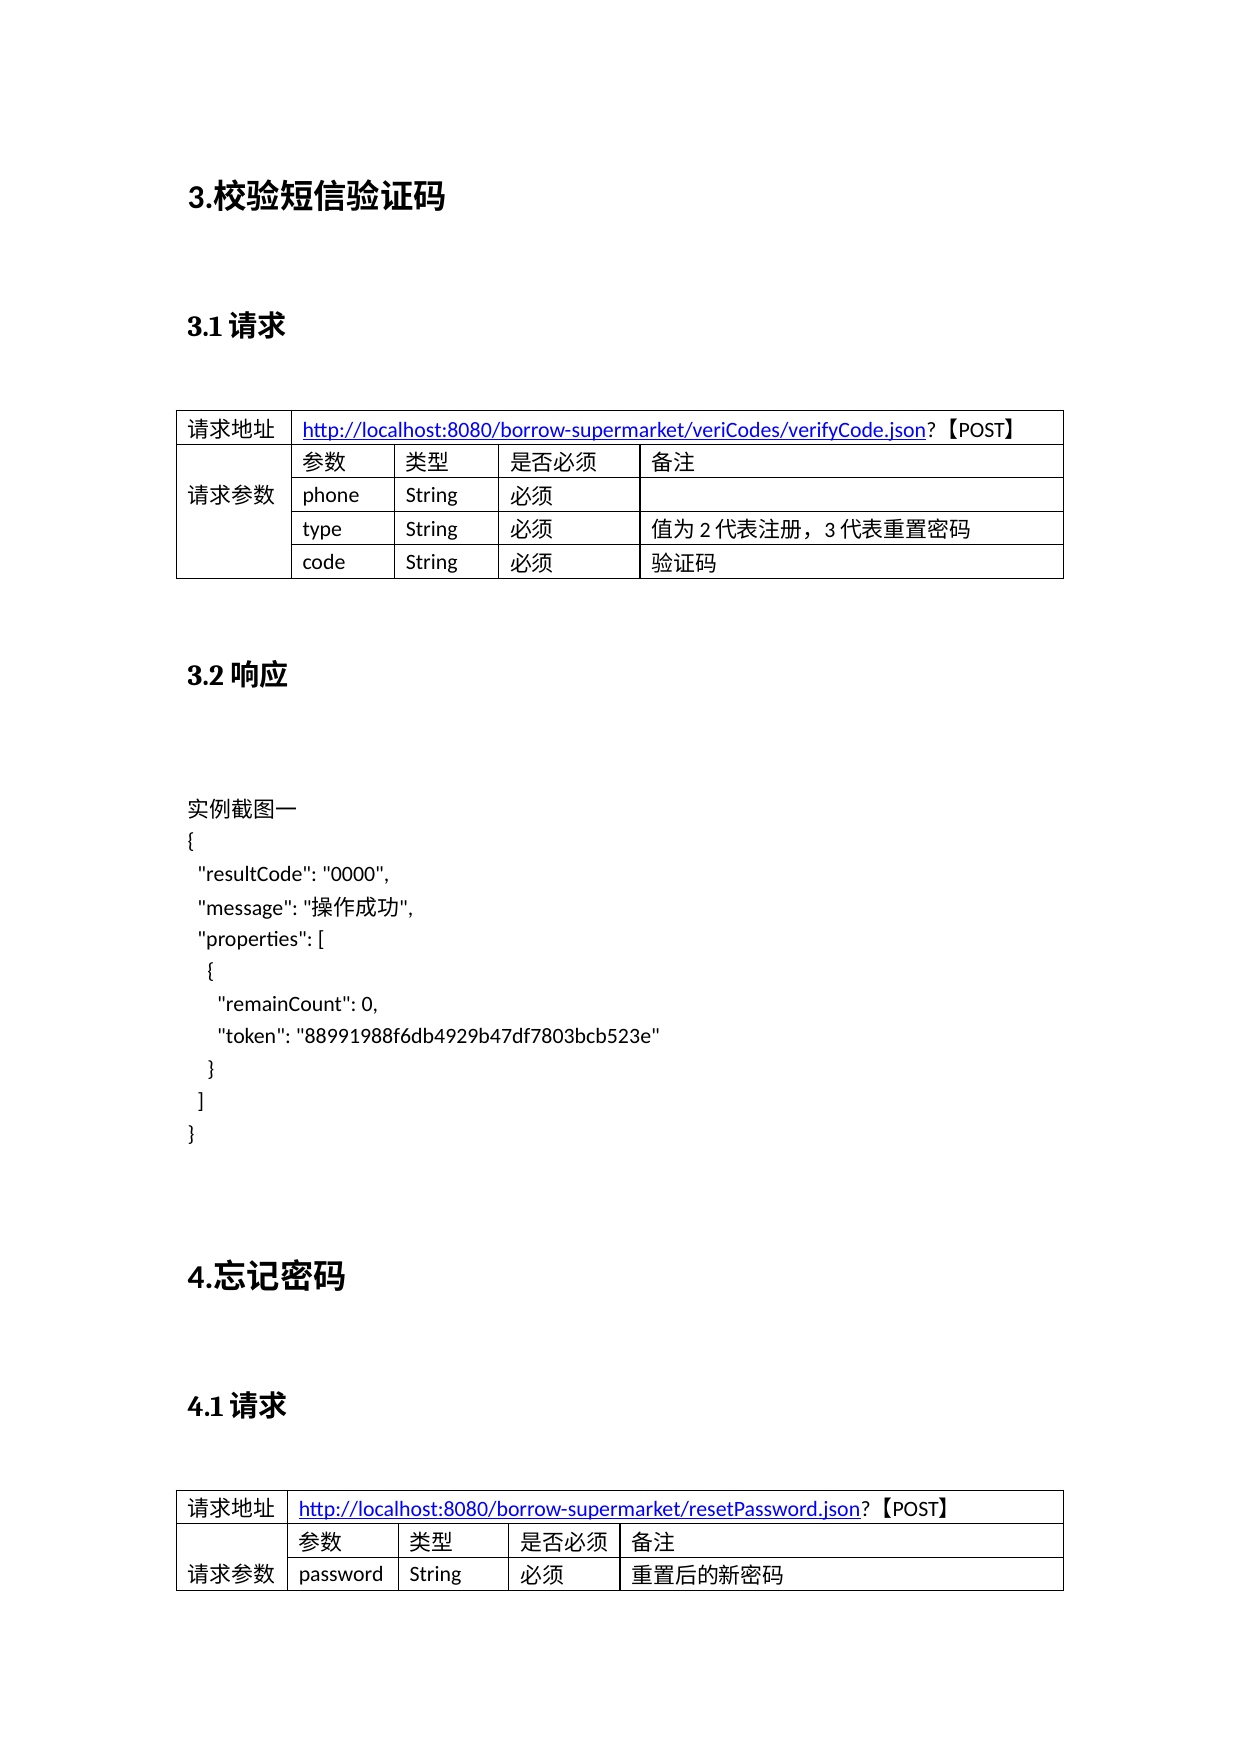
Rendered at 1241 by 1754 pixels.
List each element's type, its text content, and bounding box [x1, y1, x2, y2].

table_cell code [292, 545, 394, 578]
table_cell 必须 [509, 1558, 619, 1590]
table_cell 参数 [292, 445, 394, 477]
text } [187, 1117, 1053, 1149]
table_cell 类型 [395, 445, 498, 477]
text 实例截图一 [187, 792, 1053, 824]
table_cell password [288, 1558, 398, 1590]
table_cell 类型 [399, 1524, 508, 1557]
table_cell 必须 [499, 478, 639, 511]
table_cell [641, 478, 1063, 511]
table_cell 验证码 [641, 545, 1063, 578]
text "remainCount": 0, [187, 987, 1053, 1019]
table_header http://localhost:8080/borrow-supermarket/resetPassword.json?【POST】 [288, 1491, 1063, 1523]
text "message": "操作成功", [187, 889, 1053, 922]
table_cell 参数 [288, 1524, 398, 1557]
table_cell 请求参数 [177, 1524, 287, 1590]
table_cell 是否必须 [509, 1524, 619, 1557]
text "token": "88991988f6db4929b47df7803bcb523e" [187, 1019, 1053, 1052]
text ] [187, 1084, 1053, 1117]
table_cell 是否必须 [499, 445, 639, 477]
table_cell String [395, 478, 498, 511]
subtitle 3.1请求 [187, 291, 1053, 356]
subtitle 4.忘记密码 [187, 1241, 1053, 1306]
subtitle 3.2响应 [187, 641, 1053, 706]
table_header http://localhost:8080/borrow-supermarket/veriCodes/verifyCode.json?【POST】 [292, 411, 1063, 444]
table_header 请求地址 [177, 1491, 287, 1523]
subtitle 4.1请求 [187, 1371, 1053, 1436]
table_cell String [395, 512, 498, 544]
table_cell phone [292, 478, 394, 511]
subtitle 3.校验短信验证码 [187, 162, 1053, 227]
table_cell 必须 [499, 545, 639, 578]
text { [187, 824, 1053, 857]
text "resultCode": "0000", [187, 857, 1053, 889]
table_cell 必须 [499, 512, 639, 544]
table_header 请求地址 [177, 411, 291, 444]
table_cell 请求参数 [177, 445, 291, 578]
table_cell 值为2代表注册，3代表重置密码 [641, 512, 1063, 544]
text { [187, 954, 1053, 987]
text } [187, 1052, 1053, 1084]
table_cell 备注 [621, 1524, 1063, 1557]
table_cell String [395, 545, 498, 578]
table_cell 重置后的新密码 [621, 1558, 1063, 1590]
table_cell 备注 [641, 445, 1063, 477]
table_cell type [292, 512, 394, 544]
text "properties": [ [187, 922, 1053, 954]
table_cell String [399, 1558, 508, 1590]
